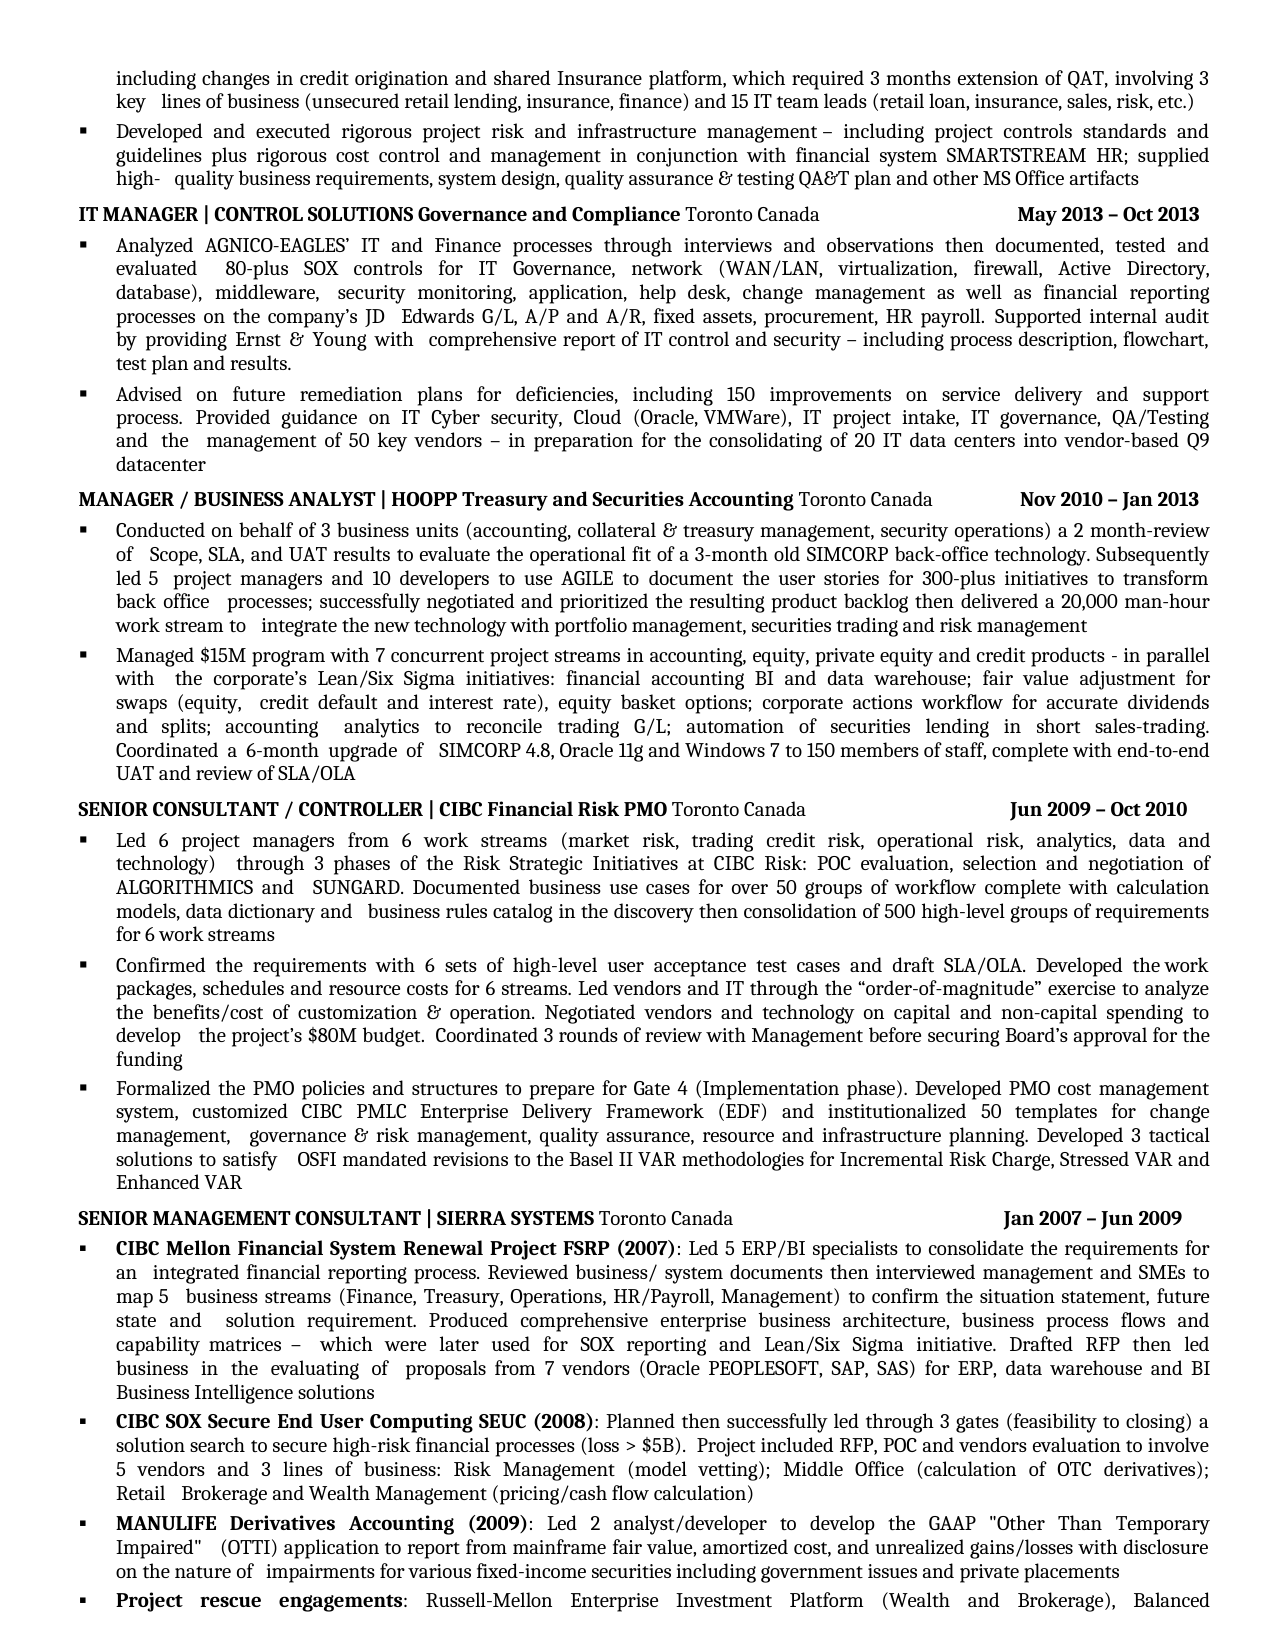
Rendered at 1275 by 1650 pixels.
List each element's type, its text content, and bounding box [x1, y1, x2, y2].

list Confirmed the requirements with 6 sets of high-level user acceptance test cases and draft SLA/OLA. Developed the work packages, schedules and resource costs for 6 streams. Led vendors and IT through the “order-of-magnitude” exercise to analyze the benefits/cost of customization & operation. Negotiated vendors and technology on capital and non-capital spending to develop the project’s $80M budget. Coordinated 3 rounds of review with Management before securing Board’s approval for the funding [78, 953, 1210, 1072]
subtitle IT MANAGER | CONTROL SOLUTIONS Governance and Compliance Toronto Canada May 2013 – Oct 2013 [78, 202, 1221, 226]
list MANULIFE Derivatives Accounting (2009): Led 2 analyst/developer to develop the GAAP "Other Than Temporary Impaired" (OTTI) application to report from mainframe fair value, amortized cost, and unrealized gains/losses with disclosure on the nature of impairments for various fixed-income securities including government issues and private placements [78, 1511, 1209, 1583]
list Led 6 project managers from 6 work streams (market risk, trading credit risk, operational risk, analytics, data and technology) through 3 phases of the Risk Strategic Initiatives at CIBC Risk: POC evaluation, selection and negotiation of ALGORITHMICS and SUNGARD. Documented business use cases for over 50 groups of workflow complete with calculation models, data dictionary and business rules catalog in the discovery then consolidation of 500 high-level groups of requirements for 6 work streams [78, 828, 1210, 947]
list Managed $15M program with 7 concurrent project streams in accounting, equity, private equity and credit products - in parallel with the corporate’s Lean/Six Sigma initiatives: financial accounting BI and data warehouse; fair value adjustment for swaps (equity, credit default and interest rate), equity basket options; corporate actions workflow for accurate dividends and splits; accounting analytics to reconcile trading G/L; automation of securities lending in short sales-trading. Coordinated a 6-month upgrade of SIMCORP 4.8, Oracle 11g and Windows 7 to 150 members of staff, complete with end-to-end UAT and review of SLA/OLA [78, 644, 1210, 786]
list CIBC SOX Secure End User Computing SEUC (2008): Planned then successfully led through 3 gates (feasibility to closing) a solution search to secure high-risk financial processes (loss > $5B). Project included RFP, POC and vendors evaluation to involve 5 vendors and 3 lines of business: Risk Management (model vetting); Middle Office (calculation of OTC derivatives); Retail Brokerage and Wealth Management (pricing/cash flow calculation) [78, 1410, 1209, 1506]
list Formalized the PMO policies and structures to prepare for Gate 4 (Implementation phase). Developed PMO cost management system, customized CIBC PMLC Enterprise Delivery Framework (EDF) and institutionalized 50 templates for change management, governance & risk management, quality assurance, resource and infrastructure planning. Developed 3 tactical solutions to satisfy OSFI mandated revisions to the Basel II VAR methodologies for Incremental Risk Charge, Stressed VAR and Enhanced VAR [78, 1076, 1210, 1195]
list Developed and executed rigorous project risk and infrastructure management – including project controls standards and guidelines plus rigorous cost control and management in conjunction with financial system SMARTSTREAM HR; supplied high- quality business requirements, system design, quality assurance & testing QA&T plan and other MS Office artifacts [78, 120, 1210, 191]
list CIBC Mellon Financial System Renewal Project FSRP (2007): Led 5 ERP/BI specialists to consolidate the requirements for an integrated financial reporting process. Reviewed business/ system documents then interviewed management and SMEs to map 5 business streams (Finance, Treasury, Operations, HR/Payroll, Management) to confirm the situation statement, future state and solution requirement. Produced comprehensive enterprise business architecture, business process flows and capability matrices – which were later used for SOX reporting and Lean/Six Sigma initiative. Drafted RFP then led business in the evaluating of proposals from 7 vendors (Oracle PEOPLESOFT, SAP, SAS) for ERP, data warehouse and BI Business Intelligence solutions [78, 1237, 1210, 1404]
list Advised on future remediation plans for deficiencies, including 150 improvements on service delivery and support process. Provided guidance on IT Cyber security, Cloud (Oracle, VMWare), IT project intake, IT governance, QA/Testing and the management of 50 key vendors – in preparation for the consolidating of 20 IT data centers into vendor-based Q9 datacenter [78, 382, 1210, 476]
list Analyzed AGNICO-EAGLES’ IT and Finance processes through interviews and observations then documented, tested and evaluated 80-plus SOX controls for IT Governance, network (WAN/LAN, virtualization, firewall, Active Directory, database), middleware, security monitoring, application, help desk, change management as well as financial reporting processes on the company’s JD Edwards G/L, A/P and A/R, fixed assets, procurement, HR payroll. Supported internal audit by providing Ernst & Young with comprehensive report of IT control and security – including process description, flowchart, test plan and results. [78, 233, 1210, 376]
list Conducted on behalf of 3 business units (accounting, collateral & treasury management, security operations) a 2 month-review of Scope, SLA, and UAT results to evaluate the operational fit of a 3-month old SIMCORP back-office technology. Subsequently led 5 project managers and 10 developers to use AGILE to document the user stories for 300-plus initiatives to transform back office processes; successfully negotiated and prioritized the resulting product backlog then delivered a 20,000 man-hour work stream to integrate the new technology with portfolio management, securities trading and risk management [78, 519, 1210, 638]
subtitle SENIOR MANAGEMENT CONSULTANT | SIERRA SYSTEMS Toronto Canada Jan 2007 – Jun 2009 [78, 1207, 1221, 1231]
subtitle SENIOR CONSULTANT / CONTROLLER | CIBC Financial Risk PMO Toronto Canada Jun 2009 – Oct 2010 [78, 798, 1221, 822]
subtitle MANAGER / BUSINESS ANALYST | HOOPP Treasury and Securities Accounting Toronto Canada Nov 2010 – Jan 2013 [78, 488, 1221, 512]
